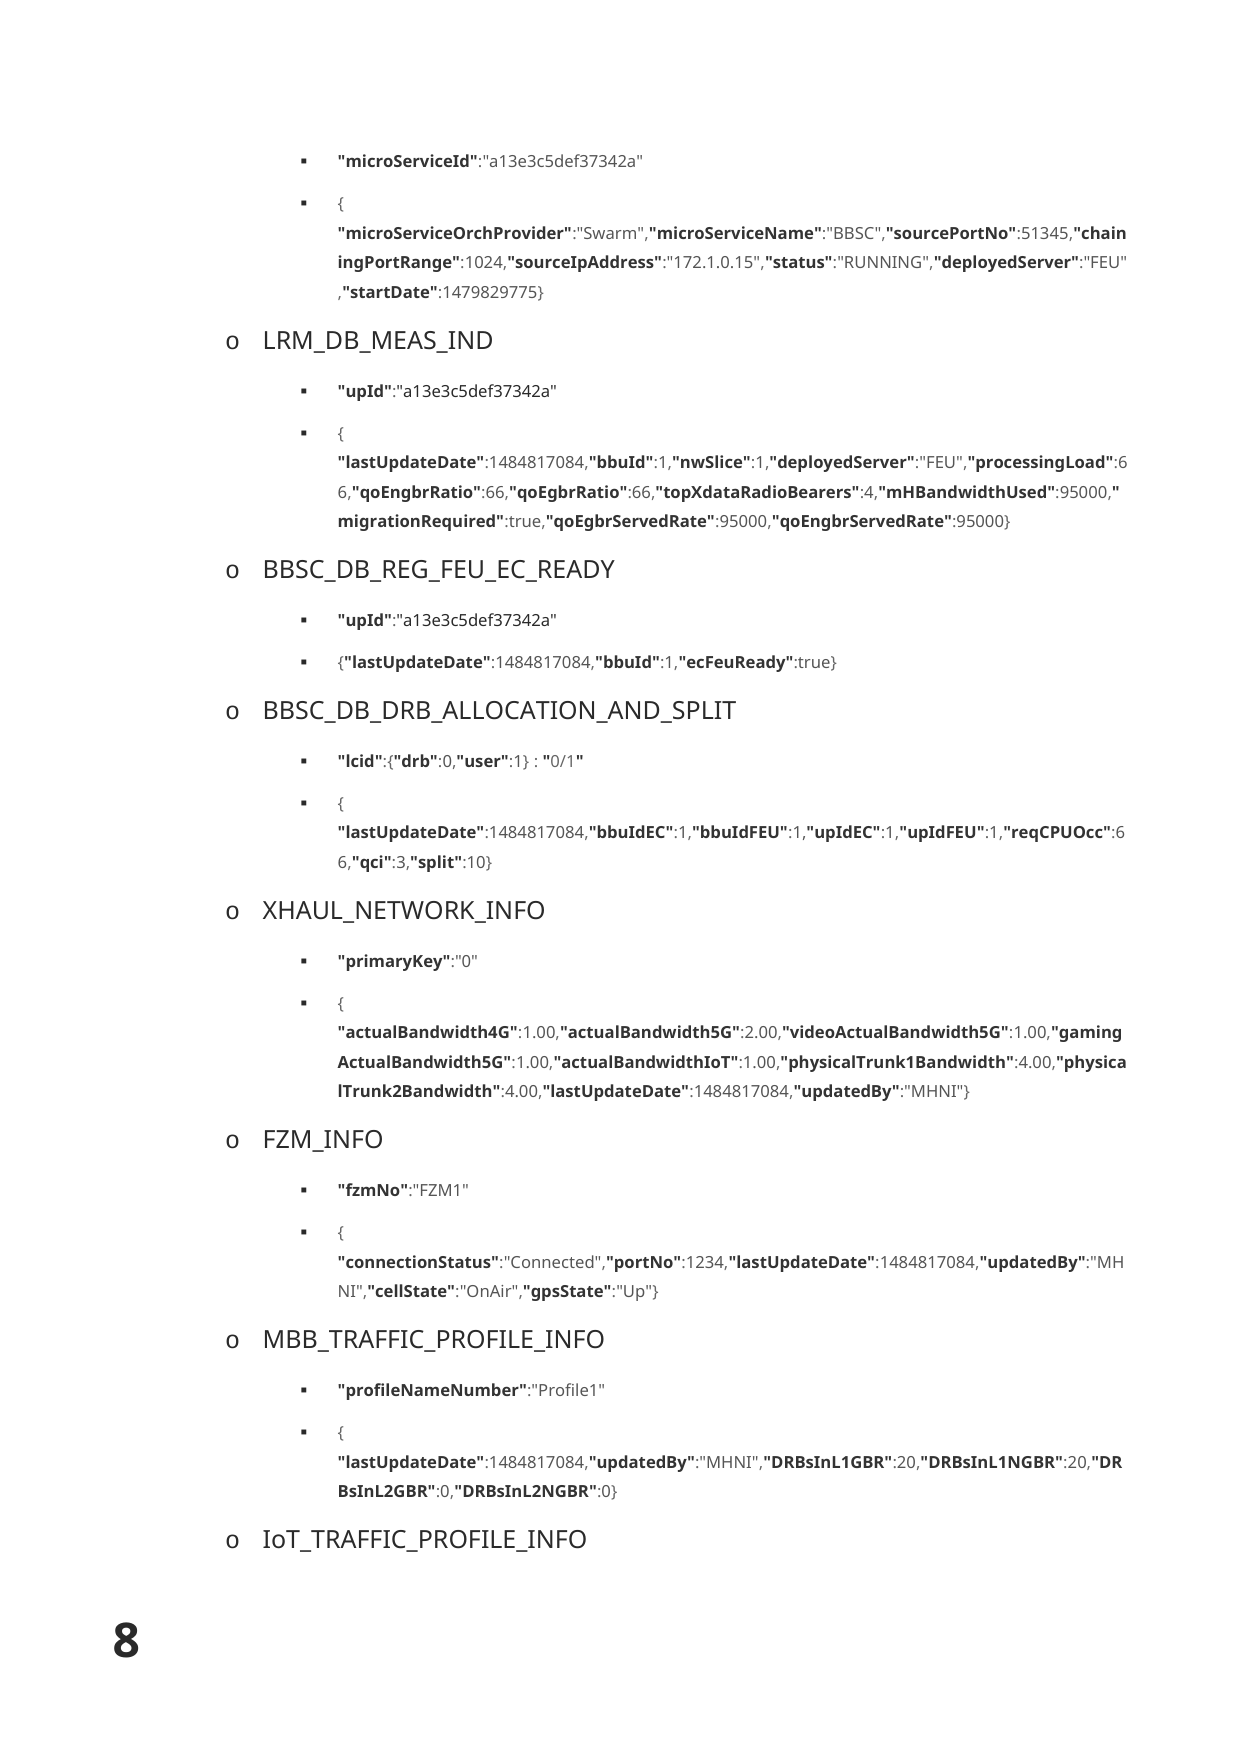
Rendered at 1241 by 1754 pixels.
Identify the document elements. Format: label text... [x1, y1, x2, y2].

list "upId":"a13e3c5def37342a" [300, 609, 1128, 631]
list "primaryKey":"0" [300, 949, 1128, 972]
list "fzmNo":"FZM1" [300, 1179, 1128, 1202]
list {"connectionStatus":"Connected","portNo":1234,"lastUpdateDate":1484817084,"updatedBy":"MHNI","cellState":"OnAir","gpsState":"Up"} [300, 1221, 1128, 1303]
list IoT_TRAFFIC_PROFILE_INFO [225, 1522, 1128, 1556]
list BBSC_DB_REG_FEU_EC_READY [225, 552, 1128, 586]
list {"lastUpdateDate":1484817084,"bbuIdEC":1,"bbuIdFEU":1,"upIdEC":1,"upIdFEU":1,"reqCPUOcc":66,"qci":3,"split":10} [300, 792, 1128, 873]
list "lcid":{"drb":0,"user":1} : "0/1" [300, 750, 1128, 772]
list {"microServiceOrchProvider":"Swarm","microServiceName":"BBSC","sourcePortNo":51345,"chainingPortRange":1024,"sourceIpAddress":"172.1.0.15","status":"RUNNING","deployedServer":"FEU","startDate":1479829775} [300, 192, 1128, 303]
list LRM_DB_MEAS_IND [225, 322, 1128, 357]
list "upId":"a13e3c5def37342a" [300, 379, 1128, 402]
list {"lastUpdateDate":1484817084,"updatedBy":"MHNI","DRBsInL1GBR":20,"DRBsInL1NGBR":20,"DRBsInL2GBR":0,"DRBsInL2NGBR":0} [300, 1421, 1128, 1502]
list "profileNameNumber":"Profile1" [300, 1379, 1128, 1402]
list MBB_TRAFFIC_PROFILE_INFO [225, 1322, 1128, 1356]
list {"actualBandwidth4G":1.00,"actualBandwidth5G":2.00,"videoActualBandwidth5G":1.00,"gamingActualBandwidth5G":1.00,"actualBandwidthIoT":1.00,"physicalTrunk1Bandwidth":4.00,"physicalTrunk2Bandwidth":4.00,"lastUpdateDate":1484817084,"updatedBy":"MHNI"} [300, 992, 1128, 1103]
list "microServiceId":"a13e3c5def37342a" [300, 150, 1128, 173]
list BBSC_DB_DRB_ALLOCATION_AND_SPLIT [225, 693, 1128, 727]
list {"lastUpdateDate":1484817084,"bbuId":1,"nwSlice":1,"deployedServer":"FEU","processingLoad":66,"qoEngbrRatio":66,"qoEgbrRatio":66,"topXdataRadioBearers":4,"mHBandwidthUsed":95000,"migrationRequired":true,"qoEgbrServedRate":95000,"qoEngbrServedRate":95000} [300, 421, 1128, 532]
list XHAUL_NETWORK_INFO [225, 893, 1128, 927]
list {"lastUpdateDate":1484817084,"bbuId":1,"ecFeuReady":true} [300, 651, 1128, 673]
list FZM_INFO [225, 1122, 1128, 1156]
